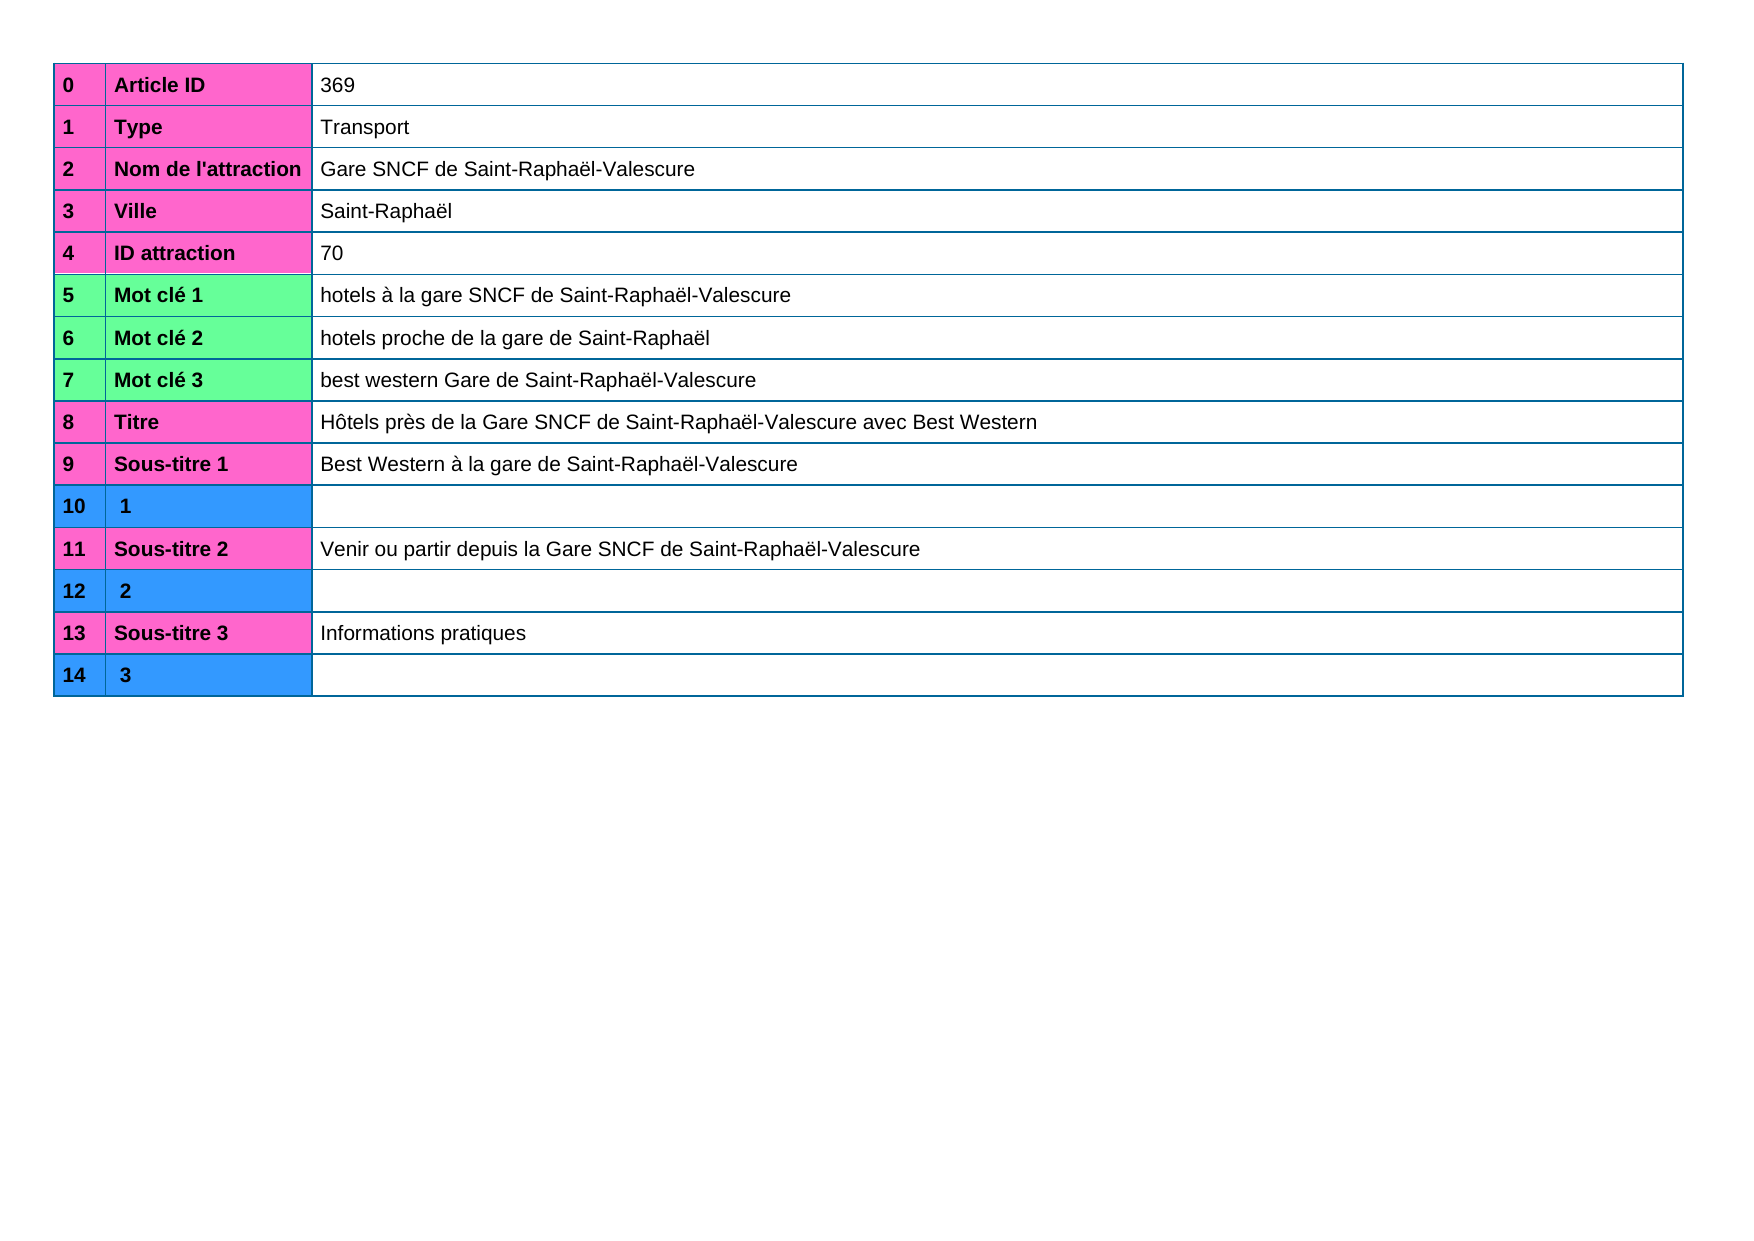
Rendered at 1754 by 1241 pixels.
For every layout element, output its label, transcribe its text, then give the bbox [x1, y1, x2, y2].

table_cell 12 [55, 570, 105, 611]
table_cell Saint-Raphaël [313, 191, 1682, 231]
table_cell Venir ou partir depuis la Gare SNCF de Saint-Raphaël-Valescure [313, 528, 1682, 569]
table_cell Mot clé 3 [106, 360, 311, 400]
table_header 0 [55, 64, 105, 105]
table_cell Informations pratiques [313, 613, 1682, 653]
table_cell 7 [55, 360, 105, 400]
table_cell Hôtels près de la Gare SNCF de Saint-Raphaël-Valescure avec Best Western [313, 402, 1682, 442]
table_cell 6 [55, 317, 105, 358]
table_cell Titre [106, 402, 311, 442]
table_cell 1 [106, 486, 311, 527]
table_cell Gare SNCF de Saint-Raphaël-Valescure [313, 148, 1682, 189]
table_cell 70 [313, 233, 1682, 273]
table_cell Mot clé 2 [106, 317, 311, 358]
table_cell [313, 655, 1682, 695]
table_header 369 [313, 64, 1682, 105]
table_cell 8 [55, 402, 105, 442]
table_cell 4 [55, 233, 105, 273]
table_cell 2 [55, 148, 105, 189]
table_cell Nom de l'attraction [106, 148, 311, 189]
table_header Article ID [106, 64, 311, 105]
table_cell Type [106, 106, 311, 147]
table_cell Sous-titre 3 [106, 613, 311, 653]
table_cell 9 [55, 444, 105, 484]
table_cell 3 [106, 655, 311, 695]
table_cell 11 [55, 528, 105, 569]
table_cell 10 [55, 486, 105, 527]
table_cell Best Western à la gare de Saint-Raphaël-Valescure [313, 444, 1682, 484]
table_cell 5 [55, 275, 105, 316]
table_cell Sous-titre 2 [106, 528, 311, 569]
table_cell Transport [313, 106, 1682, 147]
table_cell Sous-titre 1 [106, 444, 311, 484]
table_cell best western Gare de Saint-Raphaël-Valescure [313, 360, 1682, 400]
table_cell Ville [106, 191, 311, 231]
table_cell 13 [55, 613, 105, 653]
table_cell hotels à la gare SNCF de Saint-Raphaël-Valescure [313, 275, 1682, 316]
table_cell Mot clé 1 [106, 275, 311, 316]
table_cell [313, 486, 1682, 527]
table_cell 1 [55, 106, 105, 147]
table_cell 14 [55, 655, 105, 695]
table_cell ID attraction [106, 233, 311, 273]
table_cell [313, 570, 1682, 611]
table_cell hotels proche de la gare de Saint-Raphaël [313, 317, 1682, 358]
table_cell 2 [106, 570, 311, 611]
table_cell 3 [55, 191, 105, 231]
